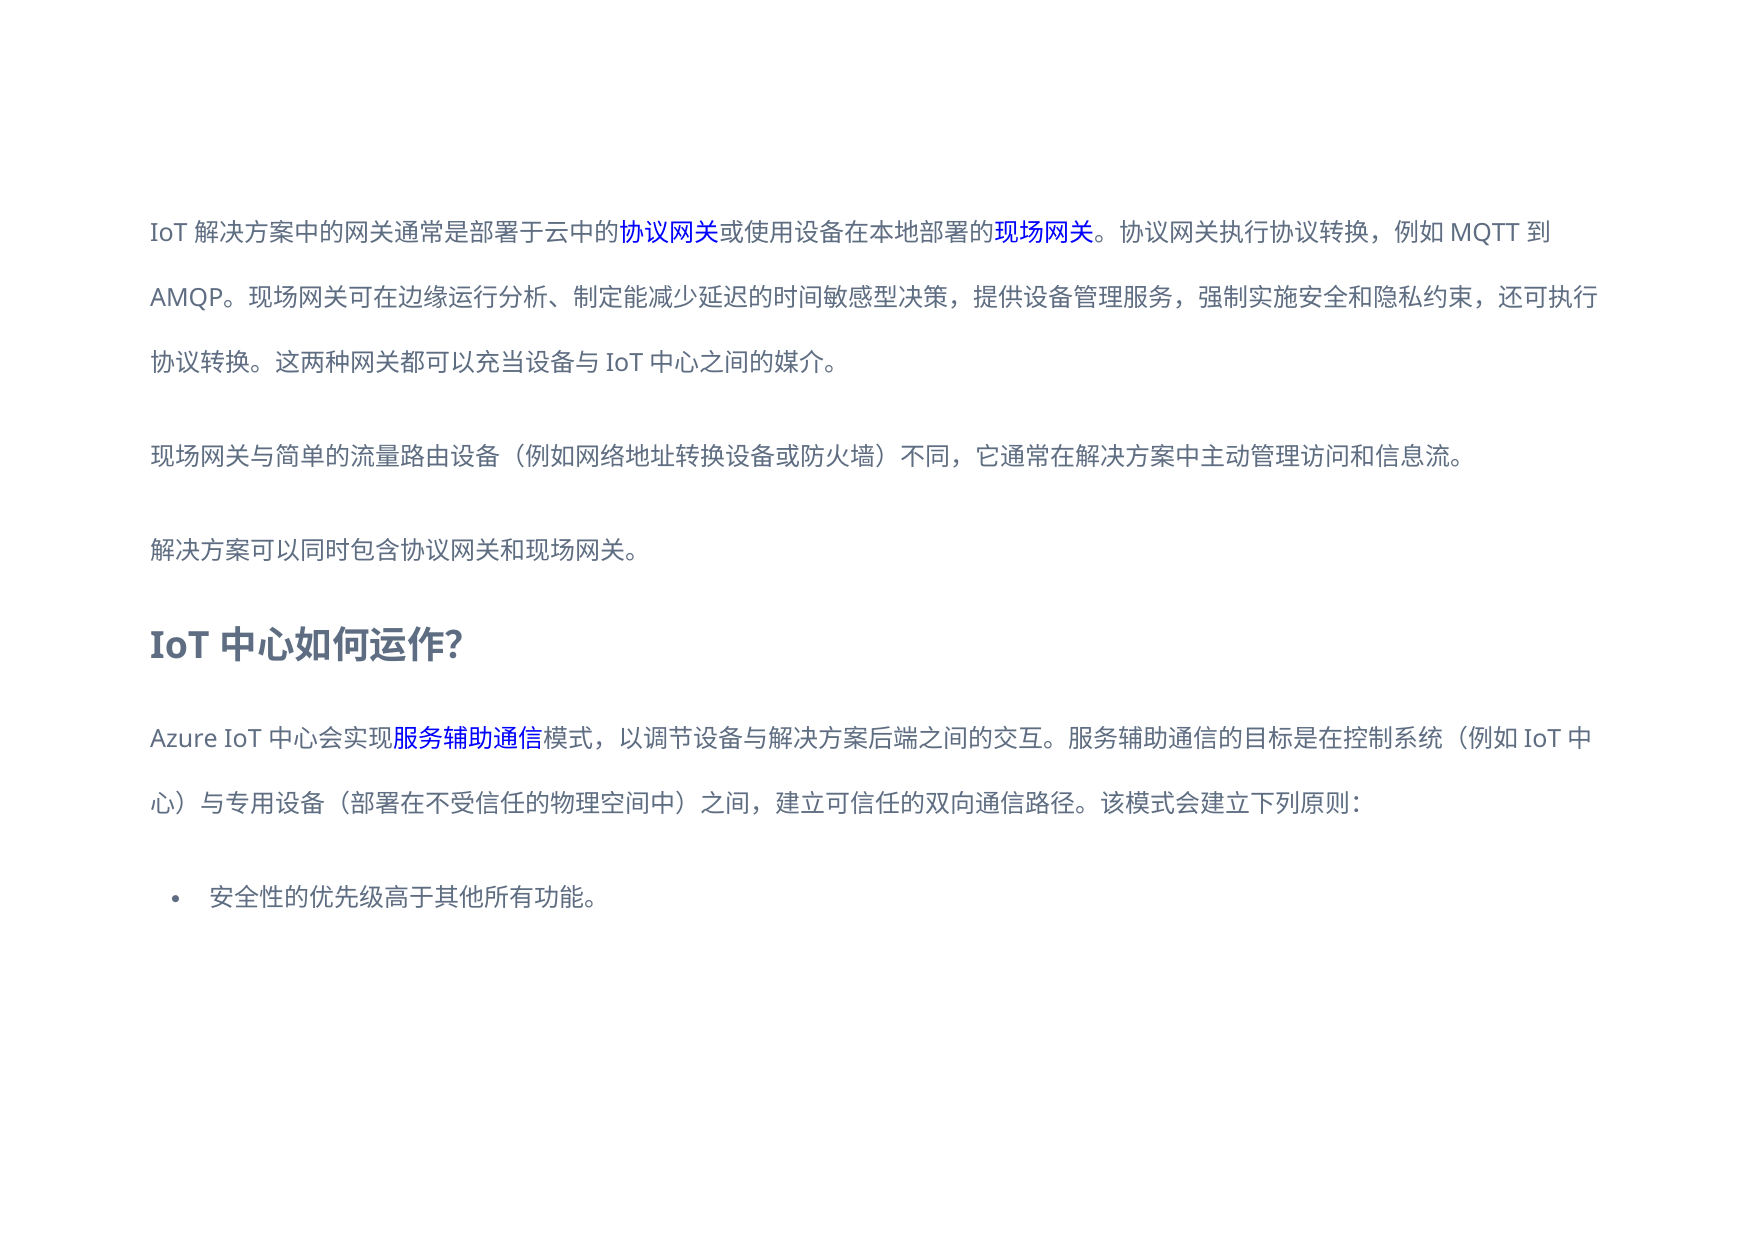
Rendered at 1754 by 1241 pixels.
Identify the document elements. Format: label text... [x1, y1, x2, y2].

text IoT 中心如何运作？ [150, 610, 1604, 675]
text 解决方案可以同时包含协议网关和现场网关。 [150, 516, 1604, 581]
text IoT 解决方案中的网关通常是部署于云中的协议网关或使用设备在本地部署的现场网关。协议网关执行协议转换，例如 MQTT 到 AMQP。现场网关可在边缘运行分析、制定能减少延迟的时间敏感型决策，提供设备管理服务，强制实施安全和隐私约束，还可执行协议转换。这两种网关都可以充当设备与 IoT 中心之间的媒介。 [150, 198, 1604, 393]
list 安全性的优先级高于其他所有功能。 [172, 863, 1604, 928]
text 现场网关与简单的流量路由设备（例如网络地址转换设备或防火墙）不同，它通常在解决方案中主动管理访问和信息流。 [150, 422, 1604, 487]
text Azure IoT 中心会实现服务辅助通信模式，以调节设备与解决方案后端之间的交互。服务辅助通信的目标是在控制系统（例如 IoT 中心）与专用设备（部署在不受信任的物理空间中）之间，建立可信任的双向通信路径。该模式会建立下列原则： [150, 704, 1604, 834]
